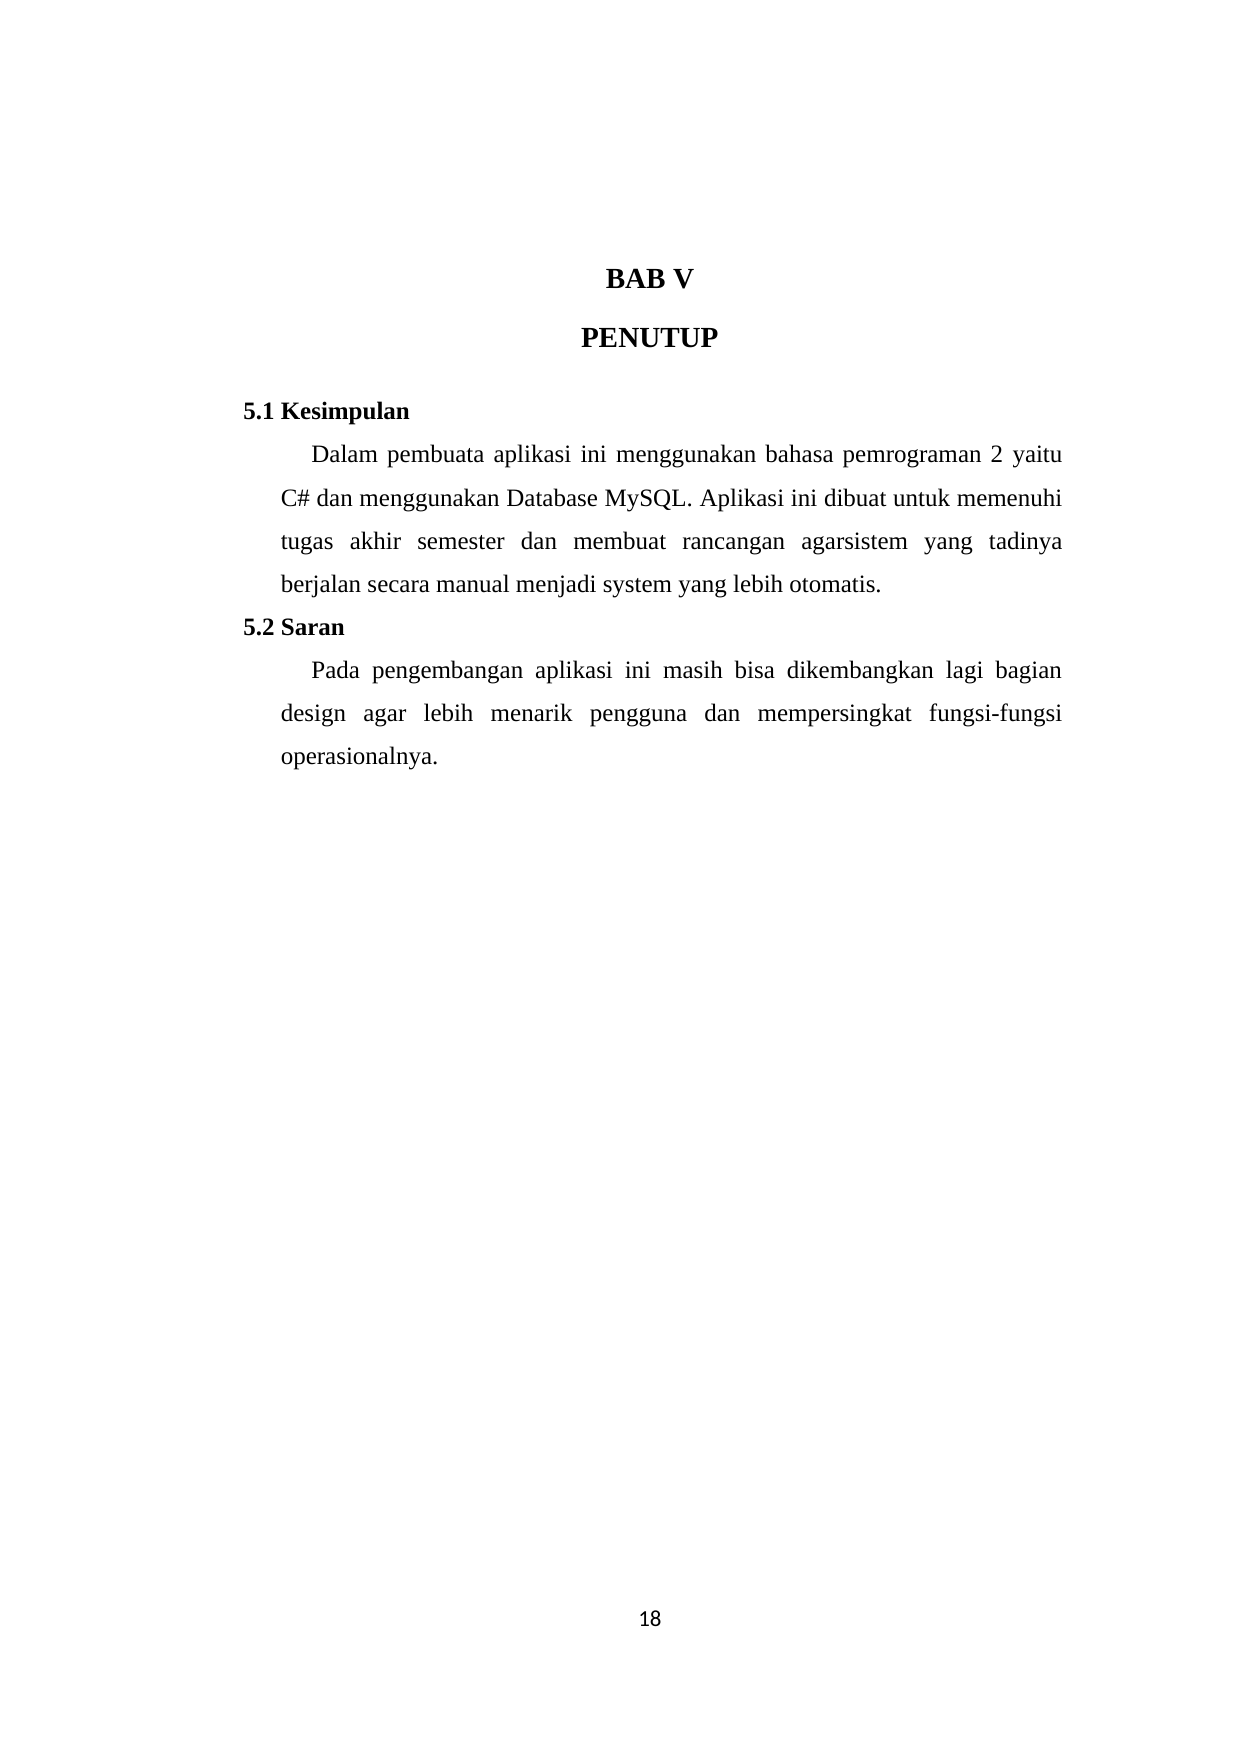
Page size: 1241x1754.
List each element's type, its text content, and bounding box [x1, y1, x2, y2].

list Pada pengembangan aplikasi ini masih bisa dikembangkan lagi bagian design agar lebih menarik pengguna dan mempersingkat fungsi-fungsi operasionalnya. [281, 655, 1063, 770]
list Saran [243, 612, 1063, 641]
subtitle PENUTUP [236, 320, 1063, 353]
list Kesimpulan [243, 396, 1063, 425]
subtitle BAB V [236, 261, 1063, 295]
list Dalam pembuata aplikasi ini menggunakan bahasa pemrograman 2 yaitu C# dan menggunakan Database MySQL. Aplikasi ini dibuat untuk memenuhi tugas akhir semester dan membuat rancangan agarsistem yang tadinya berjalan secara manual menjadi system yang lebih otomatis. [281, 439, 1063, 598]
